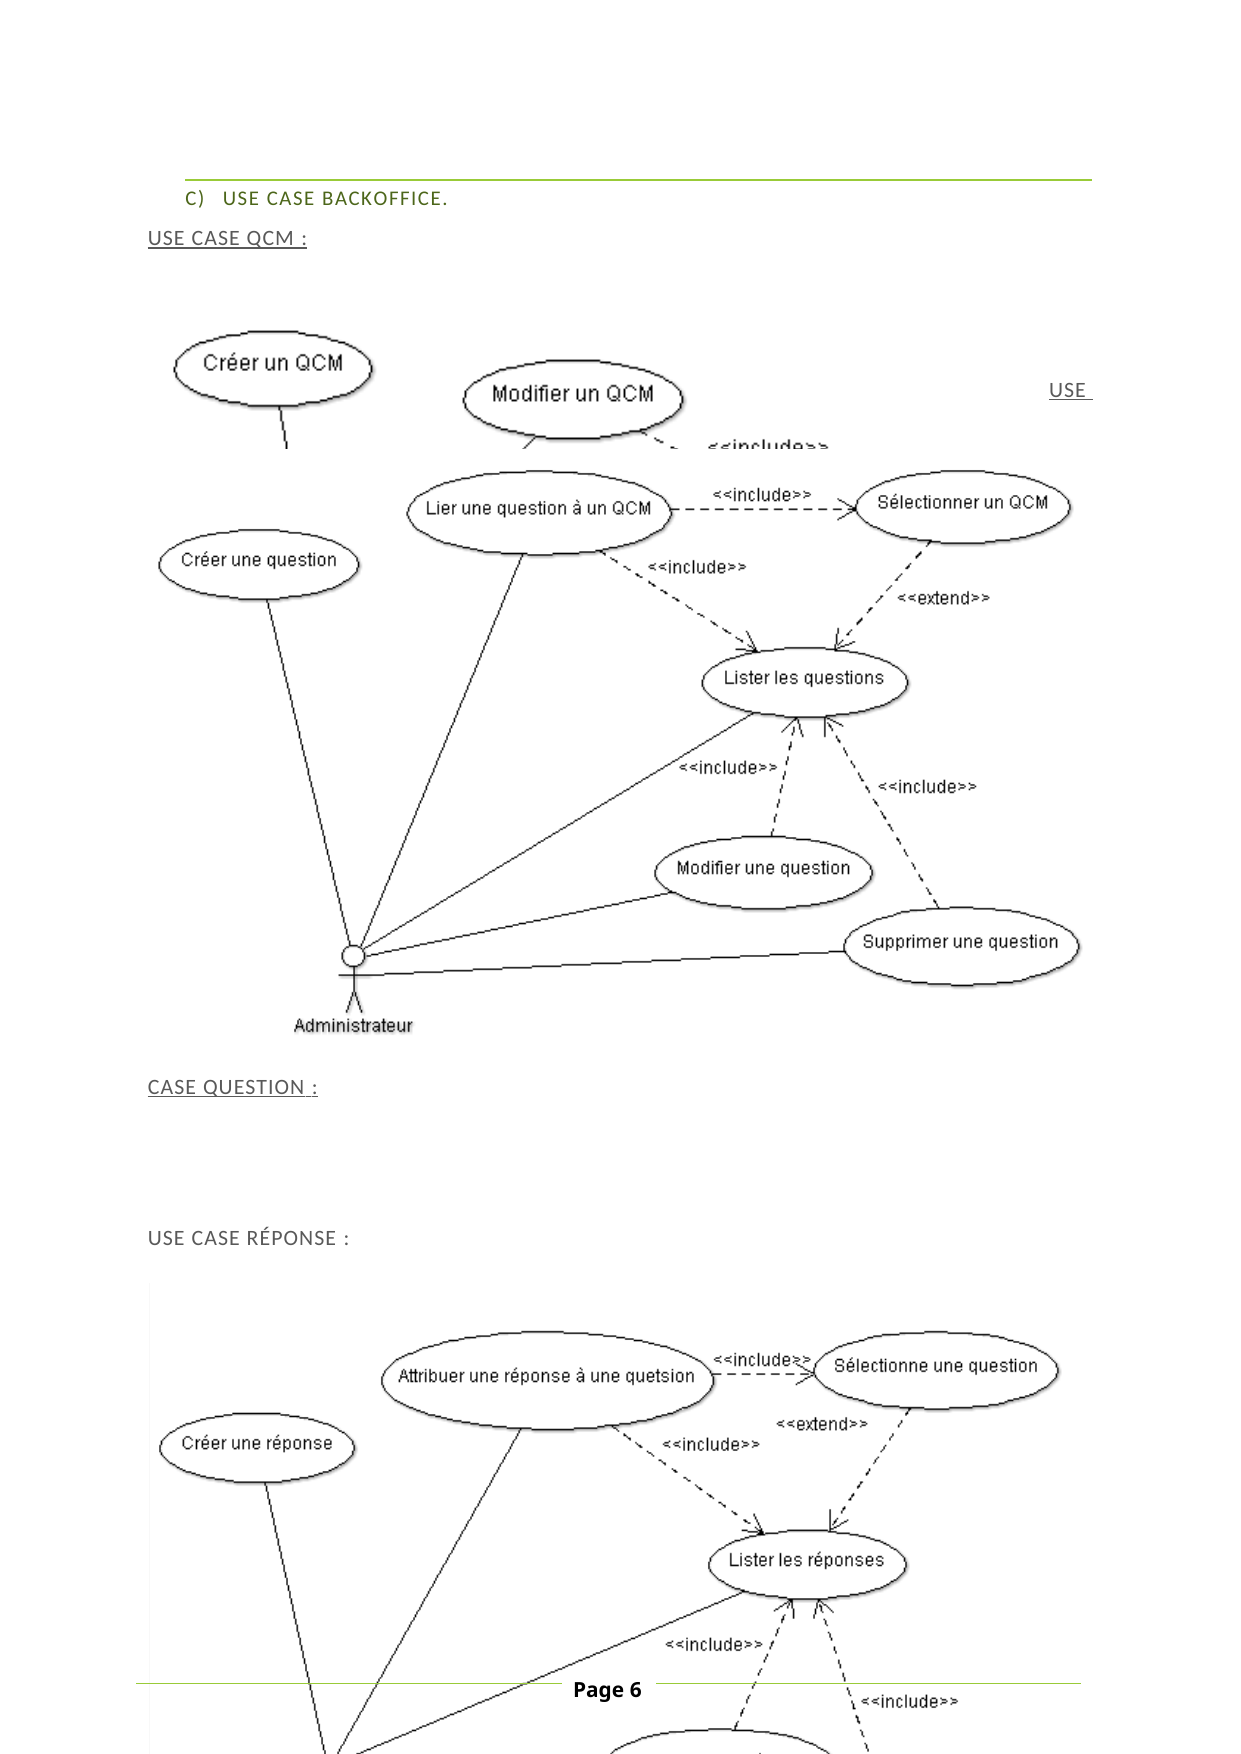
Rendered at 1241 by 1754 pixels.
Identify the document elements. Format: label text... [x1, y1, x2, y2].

subtitle Use Case Réponse : [148, 1224, 1092, 1251]
picture [149, 1283, 1064, 1754]
picture [140, 306, 1049, 1051]
subtitle Use Case Backoffice. [185, 181, 1092, 210]
text uSE Case QCM : [148, 224, 1092, 251]
